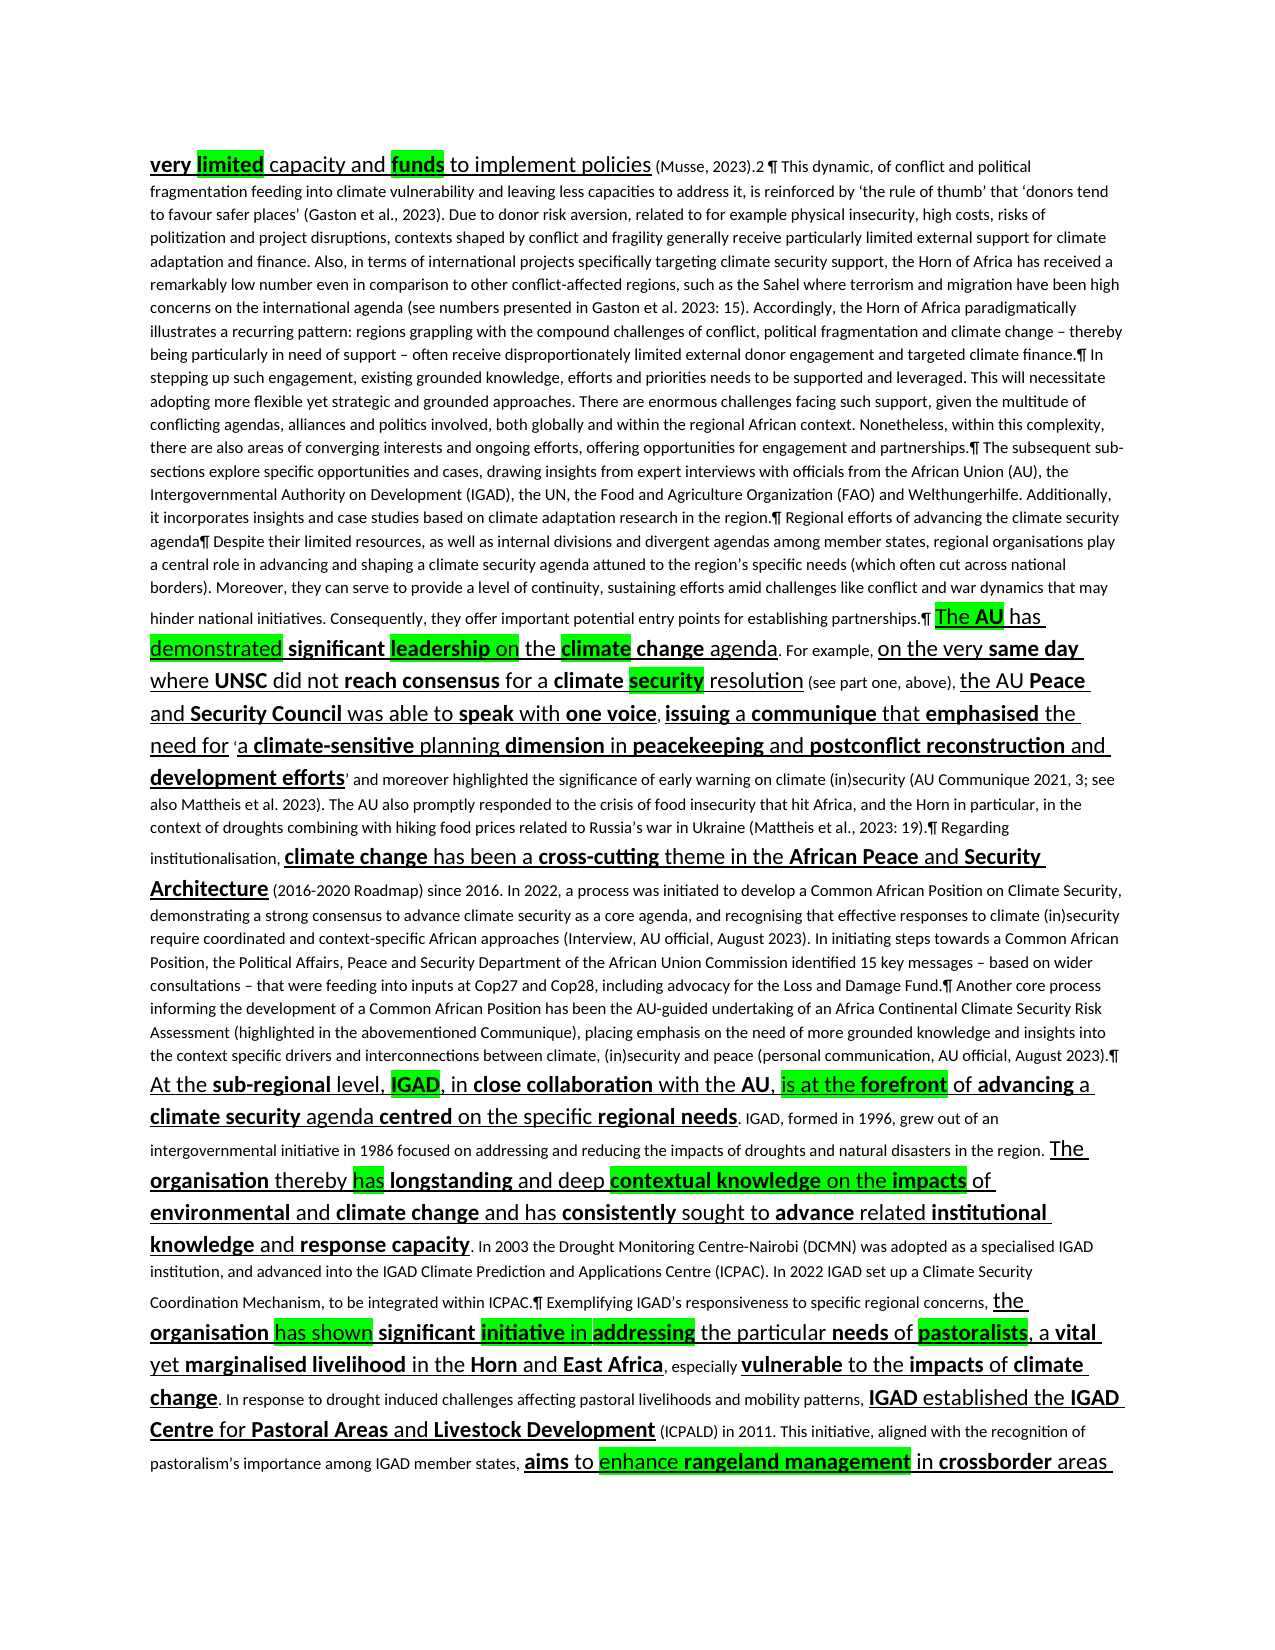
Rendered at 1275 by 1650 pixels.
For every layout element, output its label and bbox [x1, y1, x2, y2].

text [150, 150, 1125, 1475]
